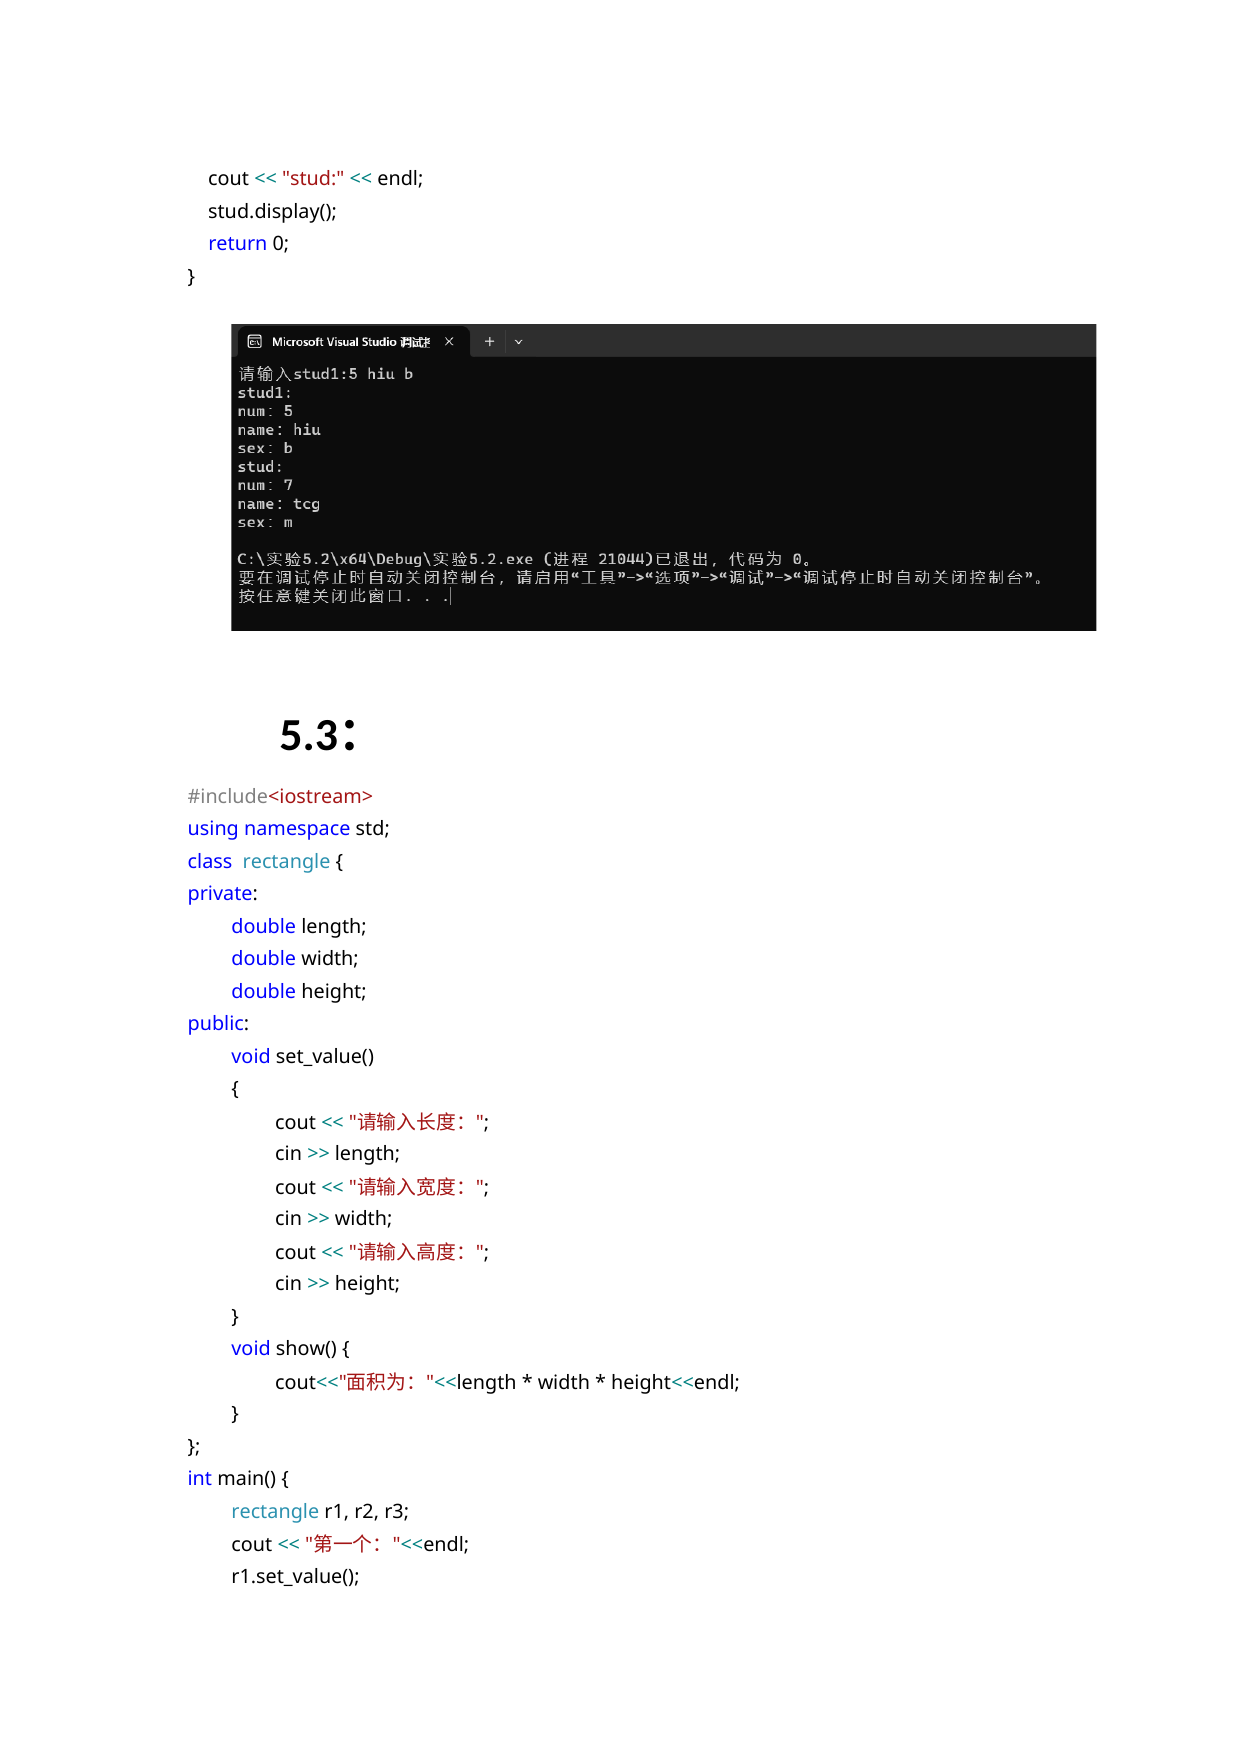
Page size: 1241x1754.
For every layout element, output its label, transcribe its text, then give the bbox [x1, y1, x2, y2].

text cin >> height; [187, 1267, 1053, 1299]
picture [231, 324, 1097, 631]
text cout << "请输入宽度："; [187, 1169, 1053, 1202]
text double length; [187, 909, 1053, 942]
text } [187, 1299, 1053, 1332]
text #include<iostream> [187, 779, 1053, 812]
text } [187, 259, 1053, 292]
text r1.set_value(); [187, 1559, 1053, 1592]
text cin >> width; [187, 1202, 1053, 1234]
text using namespace std; [187, 812, 1053, 844]
text cout << "第一个："<<endl; [187, 1527, 1053, 1559]
text public: [187, 1007, 1053, 1039]
text int main() { [187, 1462, 1053, 1494]
text cout << "stud:" << endl; [187, 162, 1053, 194]
text double height; [187, 974, 1053, 1007]
text void show() { [187, 1332, 1053, 1364]
text stud.display(); [187, 194, 1053, 227]
text class rectangle { [187, 844, 1053, 877]
text rectangle r1, r2, r3; [187, 1494, 1053, 1527]
text }; [187, 1429, 1053, 1462]
text { [187, 1072, 1053, 1104]
text double width; [187, 942, 1053, 974]
text } [187, 1397, 1053, 1429]
text cout << "请输入长度："; [187, 1104, 1053, 1137]
text cout<<"面积为："<<length * width * height<<endl; [187, 1364, 1053, 1397]
text cin >> length; [187, 1137, 1053, 1169]
text private: [187, 877, 1053, 909]
text return 0; [187, 227, 1053, 259]
text 5.3： [187, 682, 1053, 779]
text cout << "请输入高度："; [187, 1234, 1053, 1267]
text void set_value() [187, 1039, 1053, 1072]
